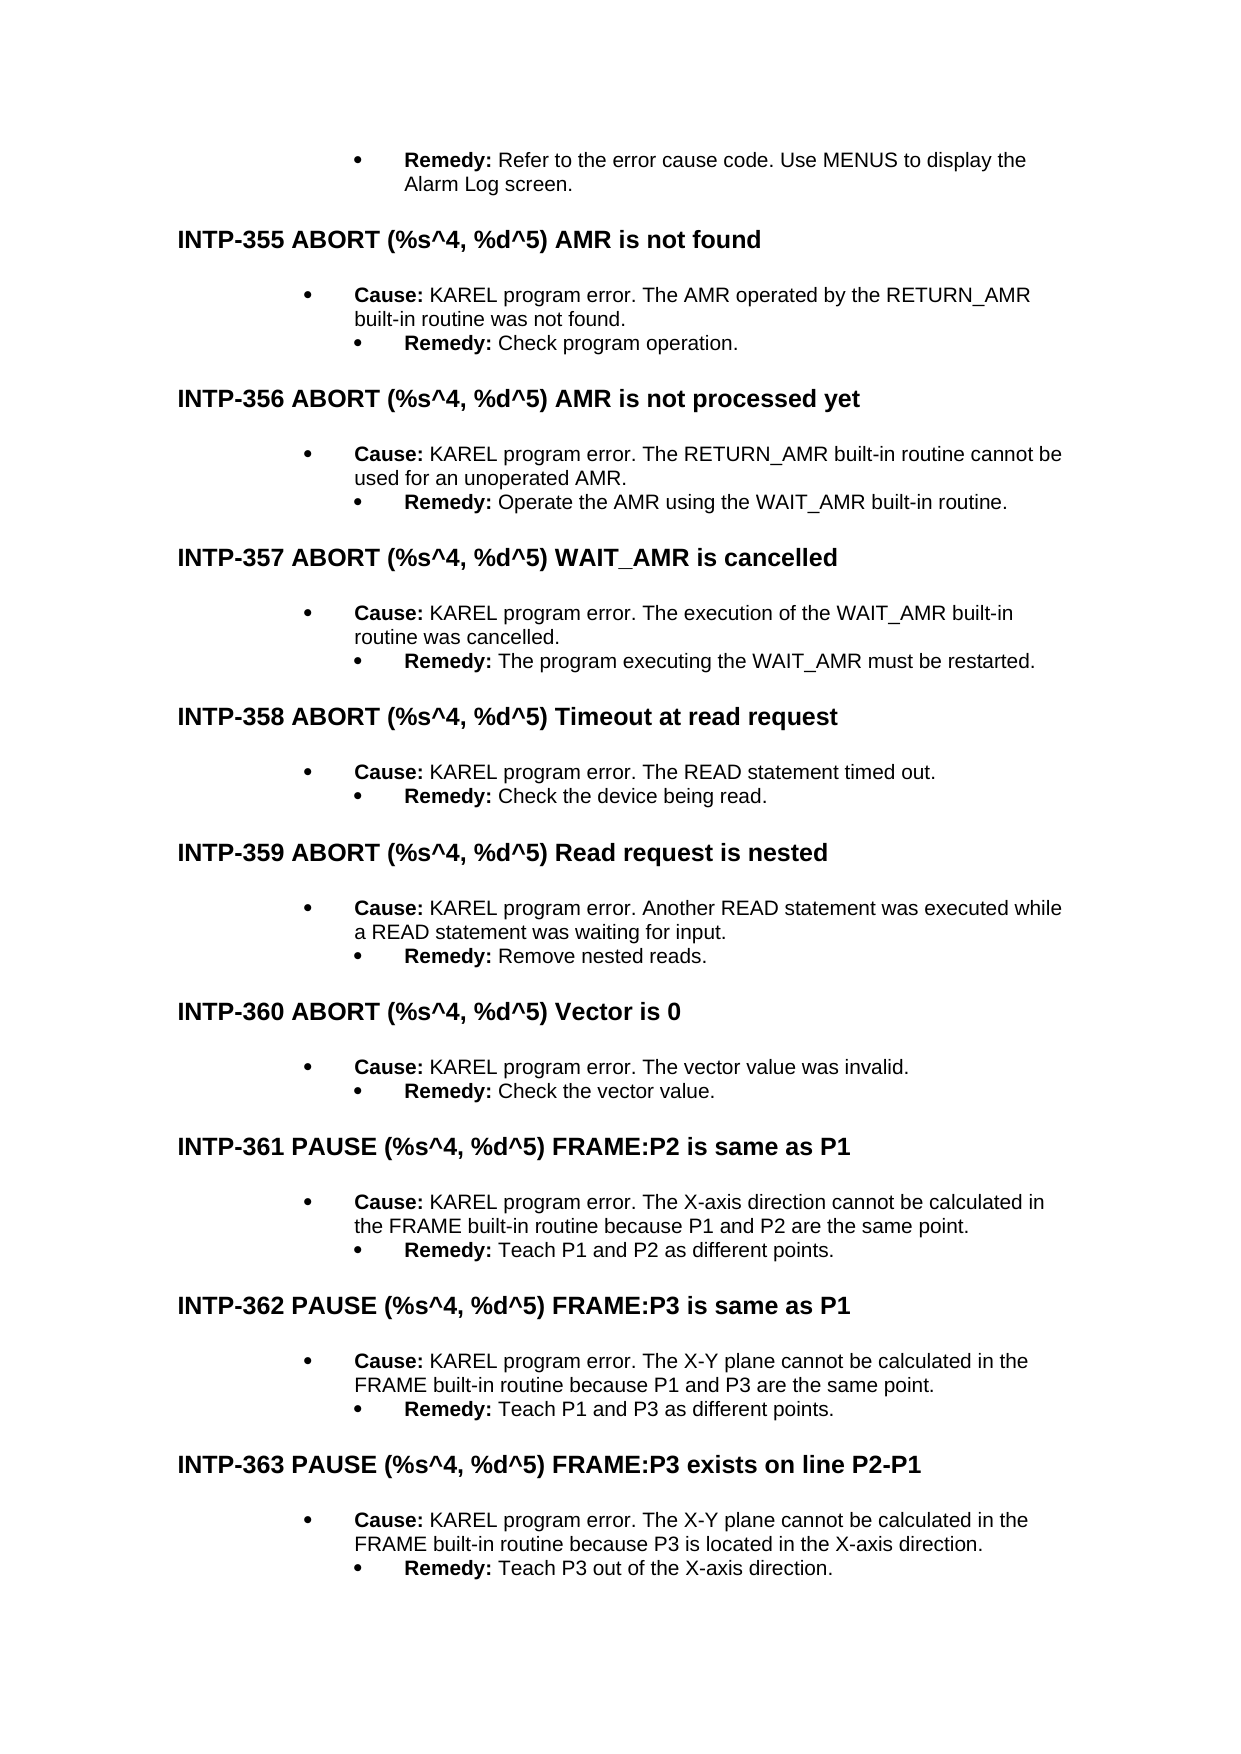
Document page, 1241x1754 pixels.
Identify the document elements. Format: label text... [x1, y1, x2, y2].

text INTP-361 PAUSE (%s^4, %d^5) FRAME:P2 is same as P1 [177, 1132, 1063, 1161]
list Cause: KAREL program error. The RETURN_AMR built-in routine cannot be used for an unoperated AMR. [304, 442, 1063, 490]
text INTP-362 PAUSE (%s^4, %d^5) FRAME:P3 is same as P1 [177, 1291, 1063, 1320]
list Cause: KAREL program error. The execution of the WAIT_AMR built-in routine was cancelled. [304, 601, 1063, 649]
text INTP-357 ABORT (%s^4, %d^5) WAIT_AMR is cancelled [177, 543, 1063, 572]
list Remedy: Teach P1 and P2 as different points. [354, 1238, 1063, 1262]
list Cause: KAREL program error. The X-axis direction cannot be calculated in the FRAME built-in routine because P1 and P2 are the same point. [304, 1190, 1063, 1238]
list Cause: KAREL program error. The X-Y plane cannot be calculated in the FRAME built-in routine because P1 and P3 are the same point. [304, 1349, 1063, 1397]
list Remedy: Teach P1 and P3 as different points. [354, 1397, 1063, 1421]
list Remedy: The program executing the WAIT_AMR must be restarted. [354, 649, 1063, 673]
text INTP-363 PAUSE (%s^4, %d^5) FRAME:P3 exists on line P2-P1 [177, 1450, 1063, 1479]
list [354, 148, 1063, 196]
list Cause: KAREL program error. The X-Y plane cannot be calculated in the FRAME built-in routine because P3 is located in the X-axis direction. [304, 1508, 1063, 1556]
text INTP-358 ABORT (%s^4, %d^5) Timeout at read request [177, 702, 1063, 731]
list Cause: KAREL program error. The AMR operated by the RETURN_AMR built-in routine was not found. [304, 283, 1063, 331]
list Remedy: Operate the AMR using the WAIT_AMR built-in routine. [354, 490, 1063, 514]
list Cause: KAREL program error. The READ statement timed out. [304, 760, 1063, 784]
text INTP-360 ABORT (%s^4, %d^5) Vector is 0 [177, 997, 1063, 1025]
text INTP-356 ABORT (%s^4, %d^5) AMR is not processed yet [177, 384, 1063, 413]
list Cause: KAREL program error. The vector value was invalid. [304, 1054, 1063, 1079]
list Remedy: Check program operation. [354, 331, 1063, 355]
text INTP-355 ABORT (%s^4, %d^5) AMR is not found [177, 225, 1063, 253]
list Remedy: Teach P3 out of the X-axis direction. [354, 1556, 1063, 1580]
list Remedy: Check the device being read. [354, 784, 1063, 808]
list Remedy: Remove nested reads. [354, 943, 1063, 967]
list Remedy: Check the vector value. [354, 1079, 1063, 1103]
list Cause: KAREL program error. Another READ statement was executed while a READ statement was waiting for input. [304, 895, 1063, 943]
text INTP-359 ABORT (%s^4, %d^5) Read request is nested [177, 837, 1063, 866]
